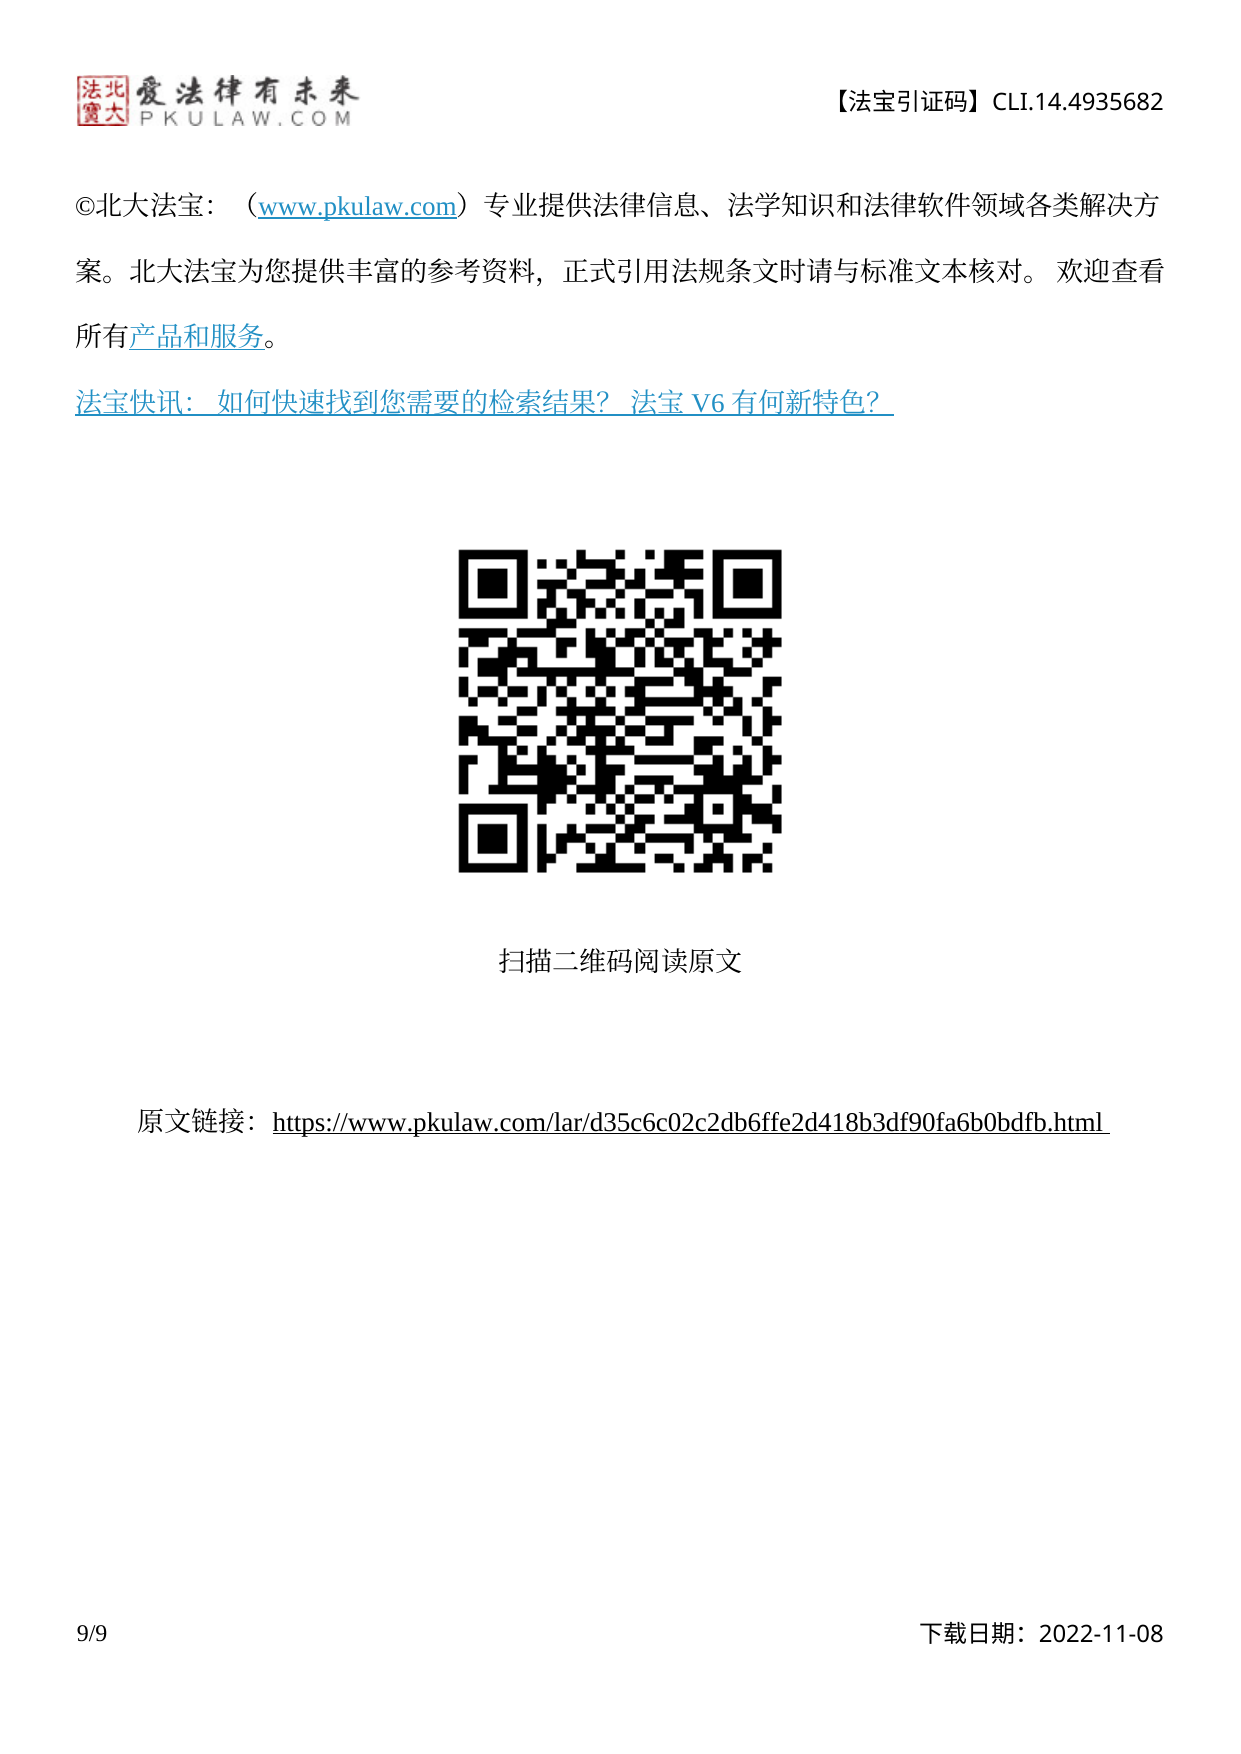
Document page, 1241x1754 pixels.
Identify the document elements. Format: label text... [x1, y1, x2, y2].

text 扫描二维码阅读原文 [169, 912, 1071, 978]
picture [76, 75, 361, 126]
picture [420, 511, 821, 912]
text ©北大法宝：（www.pkulaw.com）专业提供法律信息、法学知识和法律软件领域各类解决方案。北大法宝为您提供丰富的参考资料，正式引用法规条文时请与标准文本核对。 欢迎查看所有产品和服务。 法宝快讯： 如何快速找到您需要的检索结果？ 法宝 V6 有何新特色？ [75, 156, 1165, 418]
text 原文链接：https://www.pkulaw.com/lar/d35c6c02c2db6ffe2d418b3df90fa6b0bdfb.html [75, 1071, 1165, 1137]
